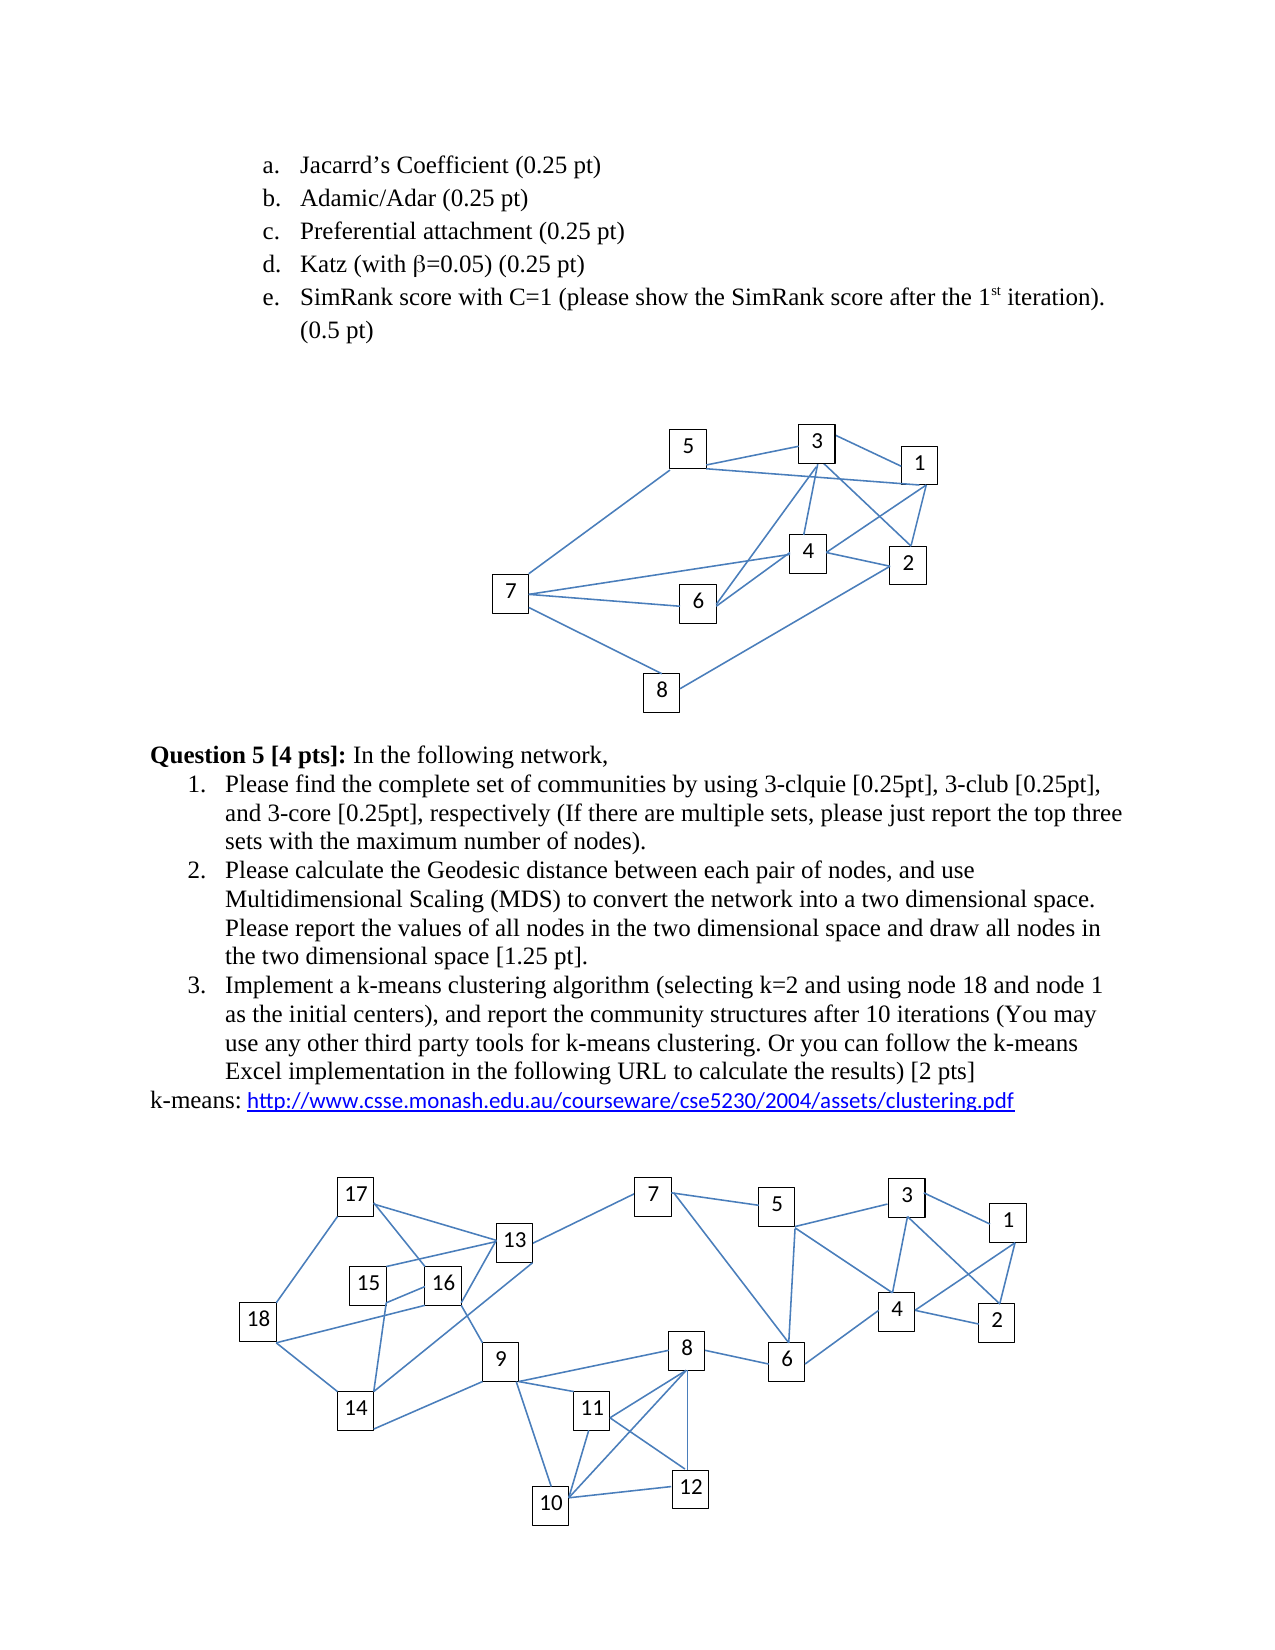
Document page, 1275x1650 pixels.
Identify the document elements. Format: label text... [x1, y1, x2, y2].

list Please find the complete set of communities by using 3-clquie [0.25pt], 3-club [0.25pt], and 3-core [0.25pt], respectively (If there are multiple sets, please just report the top three sets with the maximum number of nodes). [187, 769, 1125, 855]
list Please calculate the Geodesic distance between each pair of nodes, and use Multidimensional Scaling (MDS) to convert the network into a two dimensional space. Please report the values of all nodes in the two dimensional space and draw all nodes in the two dimensional space [1.25 pt]. [187, 855, 1125, 970]
list Jacarrd’s Coefficient (0.25 pt) [262, 150, 1125, 179]
text Question 5 [4 pts]: In the following network, [150, 740, 1125, 769]
list Adamic/Adar (0.25 pt) [262, 183, 1125, 212]
text k-means: http://www.csse.monash.edu.au/courseware/cse5230/2004/assets/clustering.pdf [150, 1085, 1125, 1114]
list Katz (with =0.05) (0.25 pt) [262, 249, 1125, 278]
list Preferential attachment (0.25 pt) [262, 216, 1125, 245]
list SimRank score with C=1 (please show the SimRank score after the 1st iteration). (0.5 pt) [262, 282, 1125, 344]
list Implement a k-means clustering algorithm (selecting k=2 and using node 18 and node 1 as the initial centers), and report the community structures after 10 iterations (You may use any other third party tools for k-means clustering. Or you can follow the k-means Excel implementation in the following URL to calculate the results) [2 pts] [187, 970, 1125, 1085]
